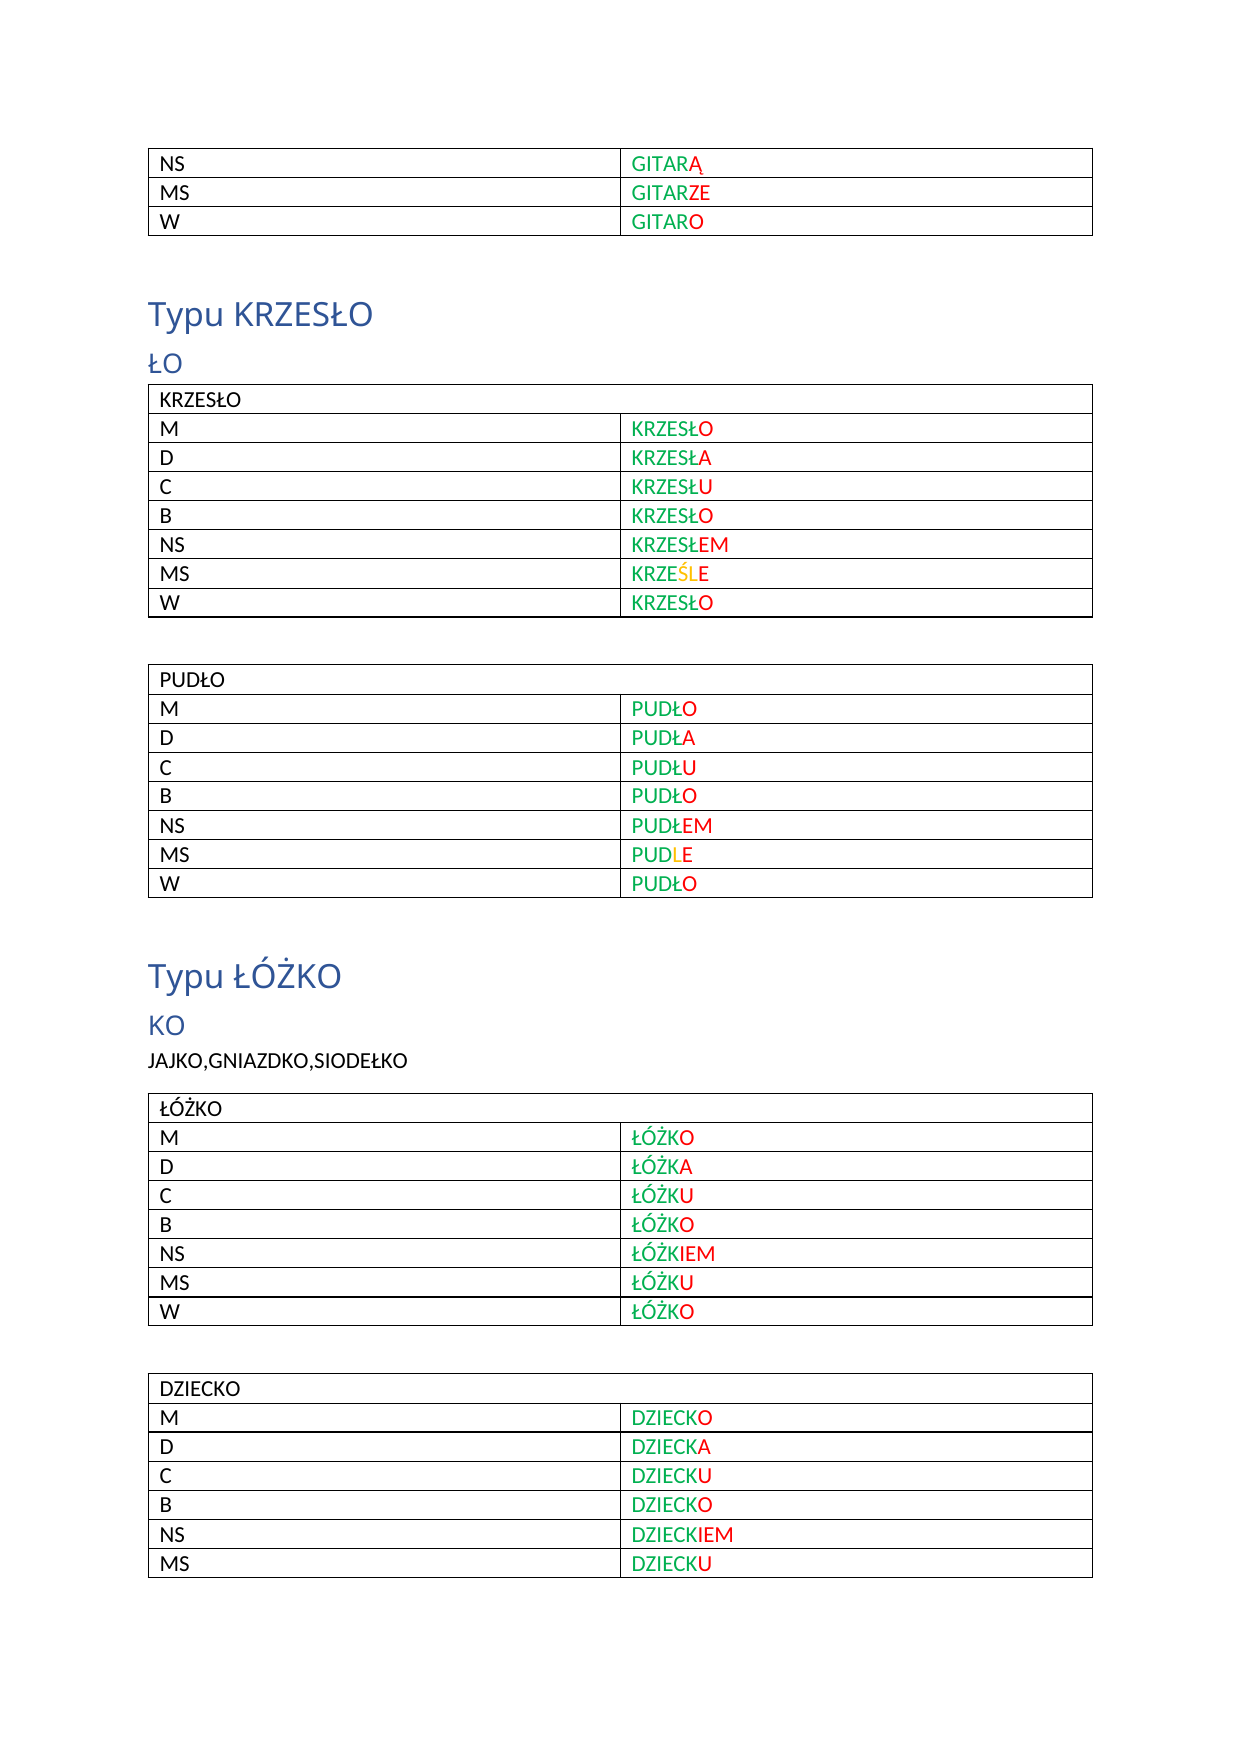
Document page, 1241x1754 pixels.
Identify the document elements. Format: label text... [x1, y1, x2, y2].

table_cell D [149, 1152, 620, 1180]
table_cell B [149, 1210, 620, 1238]
table_cell DZIECKA [621, 1433, 1092, 1461]
table_cell M [149, 695, 620, 722]
subtitle KO [148, 1006, 1093, 1043]
table_cell B [149, 1491, 620, 1519]
table_header ŁÓŻKO [149, 1094, 1092, 1122]
table_cell NS [149, 149, 620, 177]
table_cell PUDŁA [621, 724, 1092, 752]
table_cell M [149, 1404, 620, 1431]
table_cell ŁÓŻKA [621, 1152, 1092, 1180]
table_cell W [149, 207, 620, 235]
table_cell B [149, 501, 620, 529]
table_cell W [149, 589, 620, 616]
table_cell M [149, 414, 620, 442]
table_cell KRZESŁO [621, 501, 1092, 529]
table_cell DZIECKU [621, 1549, 1092, 1577]
table_cell ŁÓŻKU [621, 1268, 1092, 1296]
table_cell KRZESŁO [621, 414, 1092, 442]
table_cell C [149, 1181, 620, 1209]
table_cell ŁÓŻKU [621, 1181, 1092, 1209]
table_cell NS [149, 1520, 620, 1548]
table_cell PUDŁEM [621, 811, 1092, 839]
table_cell MS [149, 1549, 620, 1577]
table_cell ŁÓŻKO [621, 1298, 1092, 1325]
table_cell W [149, 869, 620, 897]
table_cell D [149, 1433, 620, 1461]
table_cell GITARĄ [621, 149, 1092, 177]
table_cell KRZESŁU [621, 472, 1092, 500]
table_cell C [149, 753, 620, 781]
table_cell KRZESŁO [621, 589, 1092, 616]
table_cell KRZESŁA [621, 443, 1092, 471]
table_cell M [149, 1123, 620, 1151]
table_cell MS [149, 1268, 620, 1296]
table_header KRZESŁO [149, 385, 1092, 413]
text JAJKO,GNIAZDKO,SIODEŁKO [148, 1046, 1093, 1074]
table_cell DZIECKO [621, 1404, 1092, 1431]
table_cell MS [149, 178, 620, 206]
table_cell PUDŁO [621, 869, 1092, 897]
table_cell GITARZE [621, 178, 1092, 206]
table_cell ŁÓŻKIEM [621, 1239, 1092, 1267]
table_cell W [149, 1298, 620, 1325]
table_header PUDŁO [149, 665, 1092, 693]
table_cell KRZESŁEM [621, 530, 1092, 558]
table_cell C [149, 472, 620, 500]
table_cell ŁÓŻKO [621, 1123, 1092, 1151]
subtitle Typu ŁÓŻKO [148, 953, 1093, 998]
subtitle Typu KRZESŁO [148, 291, 1093, 336]
table_cell PUDLE [621, 840, 1092, 868]
table_cell NS [149, 1239, 620, 1267]
table_cell D [149, 724, 620, 752]
table_cell GITARO [621, 207, 1092, 235]
subtitle ŁO [148, 344, 1093, 381]
table_cell ŁÓŻKO [621, 1210, 1092, 1238]
table_cell DZIECKIEM [621, 1520, 1092, 1548]
table_cell D [149, 443, 620, 471]
table_cell PUDŁO [621, 695, 1092, 722]
table_cell PUDŁU [621, 753, 1092, 781]
table_cell DZIECKO [621, 1491, 1092, 1519]
table_cell PUDŁO [621, 782, 1092, 810]
table_cell MS [149, 840, 620, 868]
table_cell NS [149, 811, 620, 839]
table_cell KRZEŚLE [621, 559, 1092, 587]
table_cell MS [149, 559, 620, 587]
table_cell NS [149, 530, 620, 558]
table_cell B [149, 782, 620, 810]
table_cell DZIECKU [621, 1462, 1092, 1489]
table_cell C [149, 1462, 620, 1489]
table_header DZIECKO [149, 1374, 1092, 1402]
